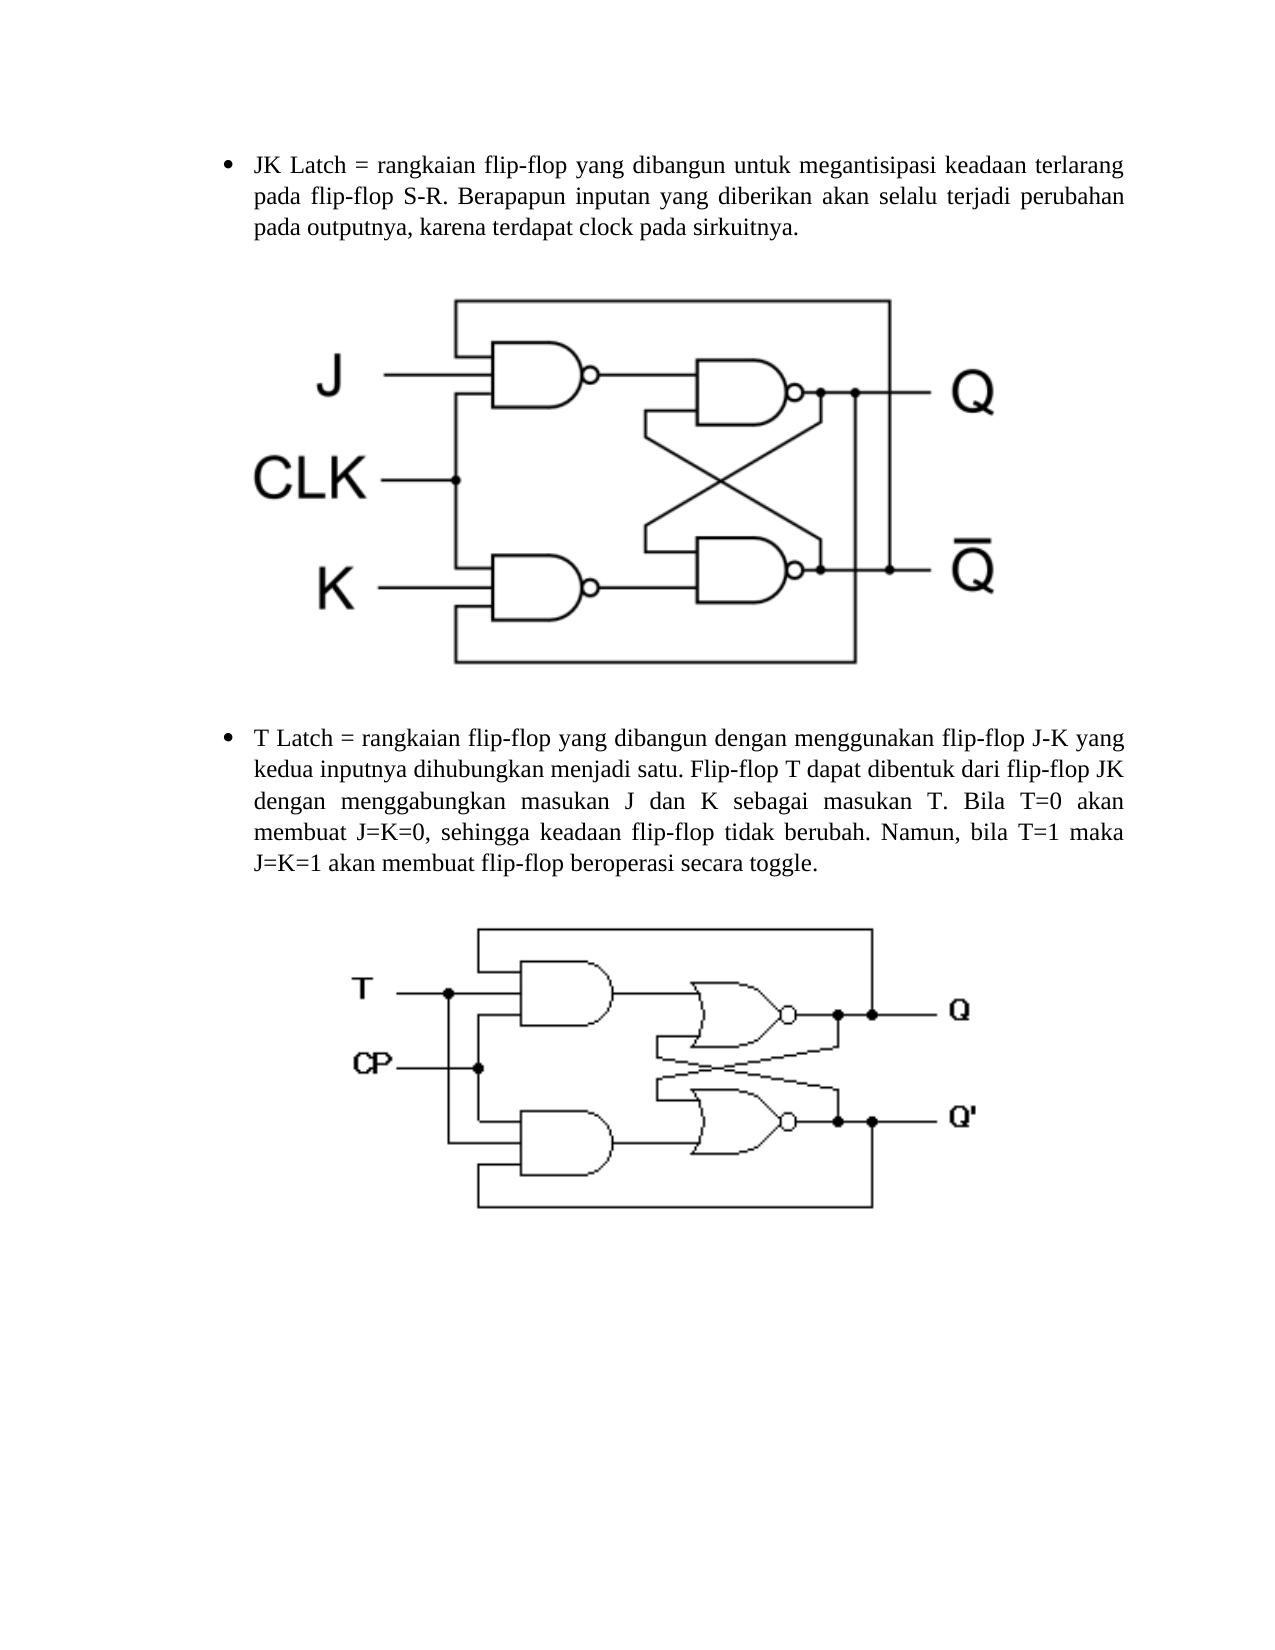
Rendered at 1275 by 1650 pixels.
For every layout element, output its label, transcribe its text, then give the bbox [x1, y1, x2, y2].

picture [331, 915, 993, 1226]
picture [252, 274, 1000, 688]
list JK Latch = rangkaian flip-flop yang dibangun untuk megantisipasi keadaan terlarang pada flip-flop S-R. Berapapun inputan yang diberikan akan selalu terjadi perubahan pada outputnya, karena terdapat clock pada sirkuitnya. [224, 150, 1125, 241]
list T Latch = rangkaian flip-flop yang dibangun dengan menggunakan flip-flop J-K yang kedua inputnya dihubungkan menjadi satu. Flip-flop T dapat dibentuk dari flip-flop JK dengan menggabungkan masukan J dan K sebagai masukan T. Bila T=0 akan membuat J=K=0, sehingga keadaan flip-flop tidak berubah. Namun, bila T=1 maka J=K=1 akan membuat flip-flop beroperasi secara toggle. [224, 723, 1125, 877]
